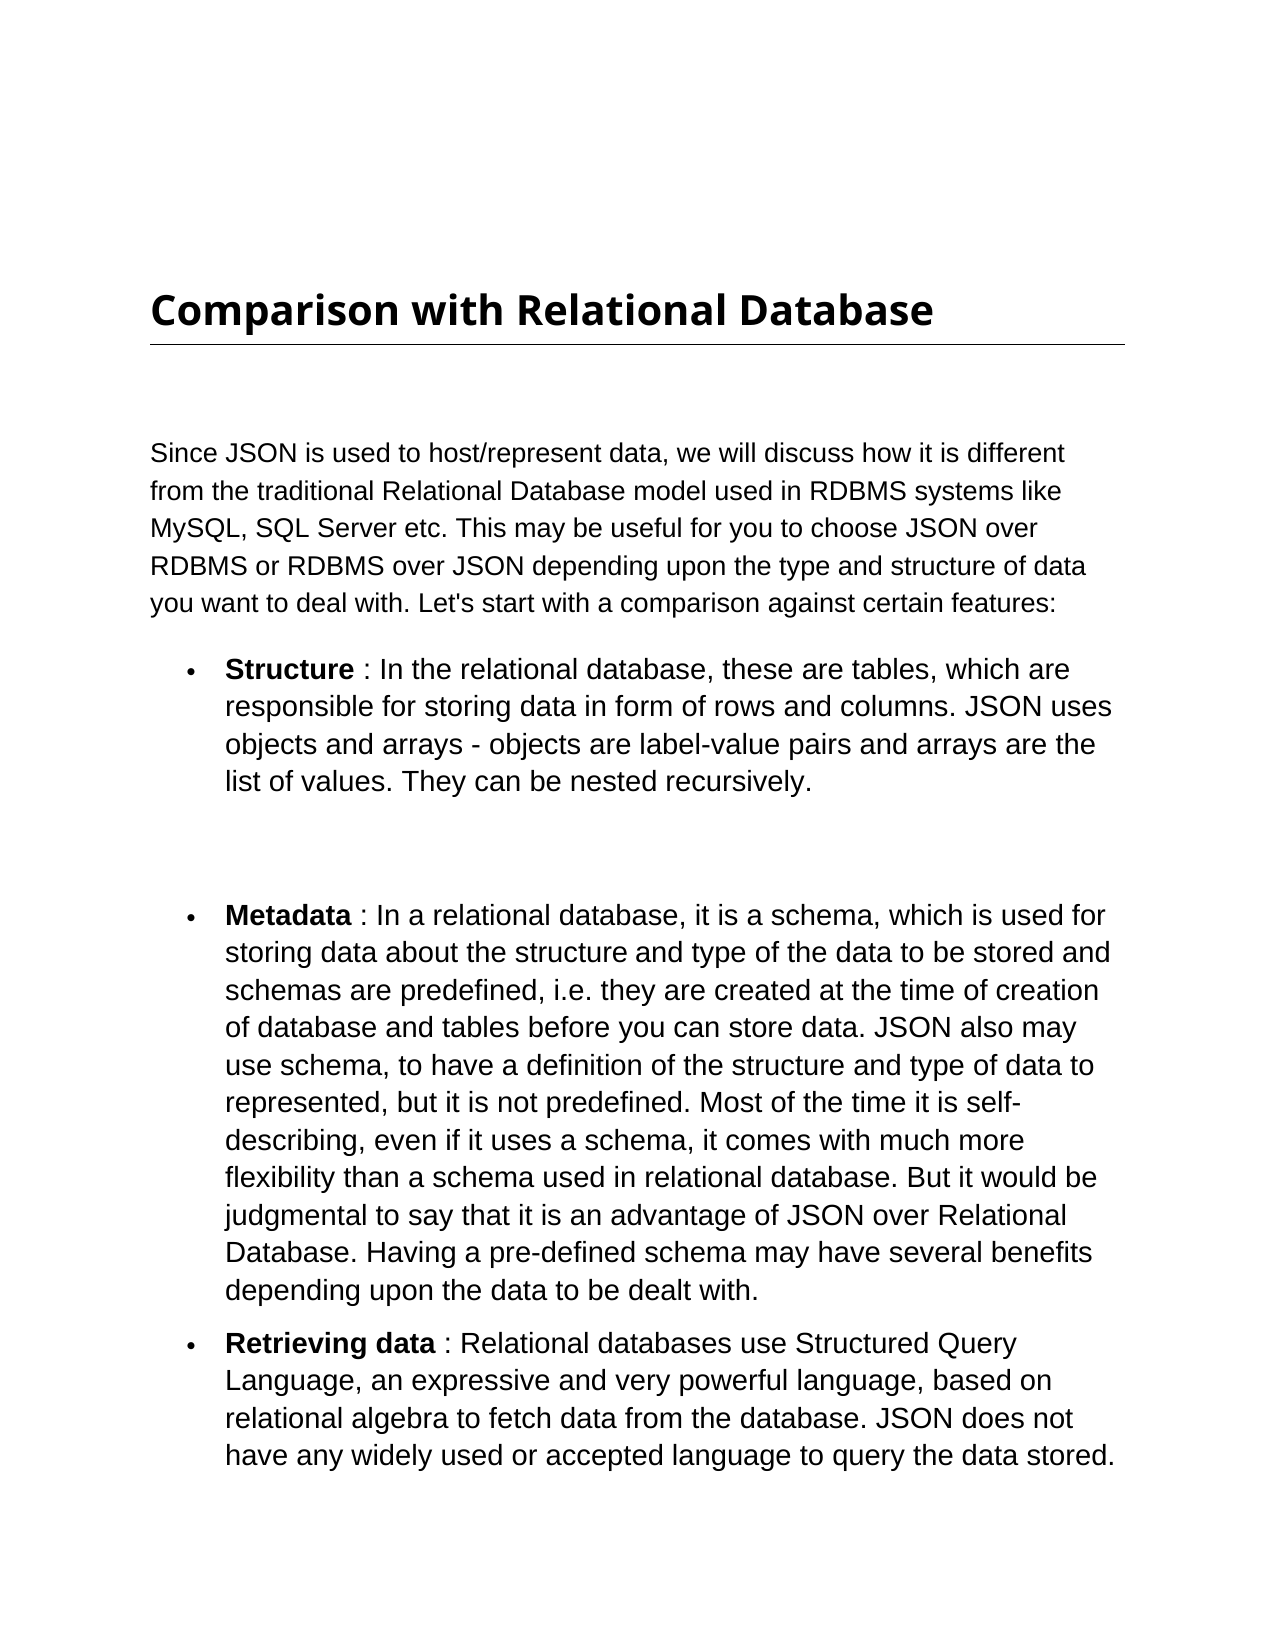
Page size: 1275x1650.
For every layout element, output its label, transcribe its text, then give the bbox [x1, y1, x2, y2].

subtitle Comparison with Relational Database [150, 262, 1125, 344]
list Metadata : In a relational database, it is a schema, which is used for storing data about the structure and type of the data to be stored and schemas are predefined, i.e. they are created at the time of creation of database and tables before you can store data. JSON also may use schema, to have a definition of the structure and type of data to represented, but it is not predefined. Most of the time it is self-describing, even if it uses a schema, it comes with much more flexibility than a schema used in relational database. But it would be judgmental to say that it is an advantage of JSON over Relational Database. Having a pre-defined schema may have several benefits depending upon the data to be dealt with. [187, 894, 1125, 1306]
text Since JSON is used to host/represent data, we will discuss how it is different from the traditional Relational Database model used in RDBMS systems like MySQL, SQL Server etc. This may be useful for you to choose JSON over RDBMS or RDBMS over JSON depending upon the type and structure of data you want to deal with. Let's start with a comparison against certain features: [150, 431, 1125, 619]
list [187, 1322, 1125, 1472]
list Structure : In the relational database, these are tables, which are responsible for storing data in form of rows and columns. JSON uses objects and arrays - objects are label-value pairs and arrays are the list of values. They can be nested recursively. [187, 648, 1125, 798]
